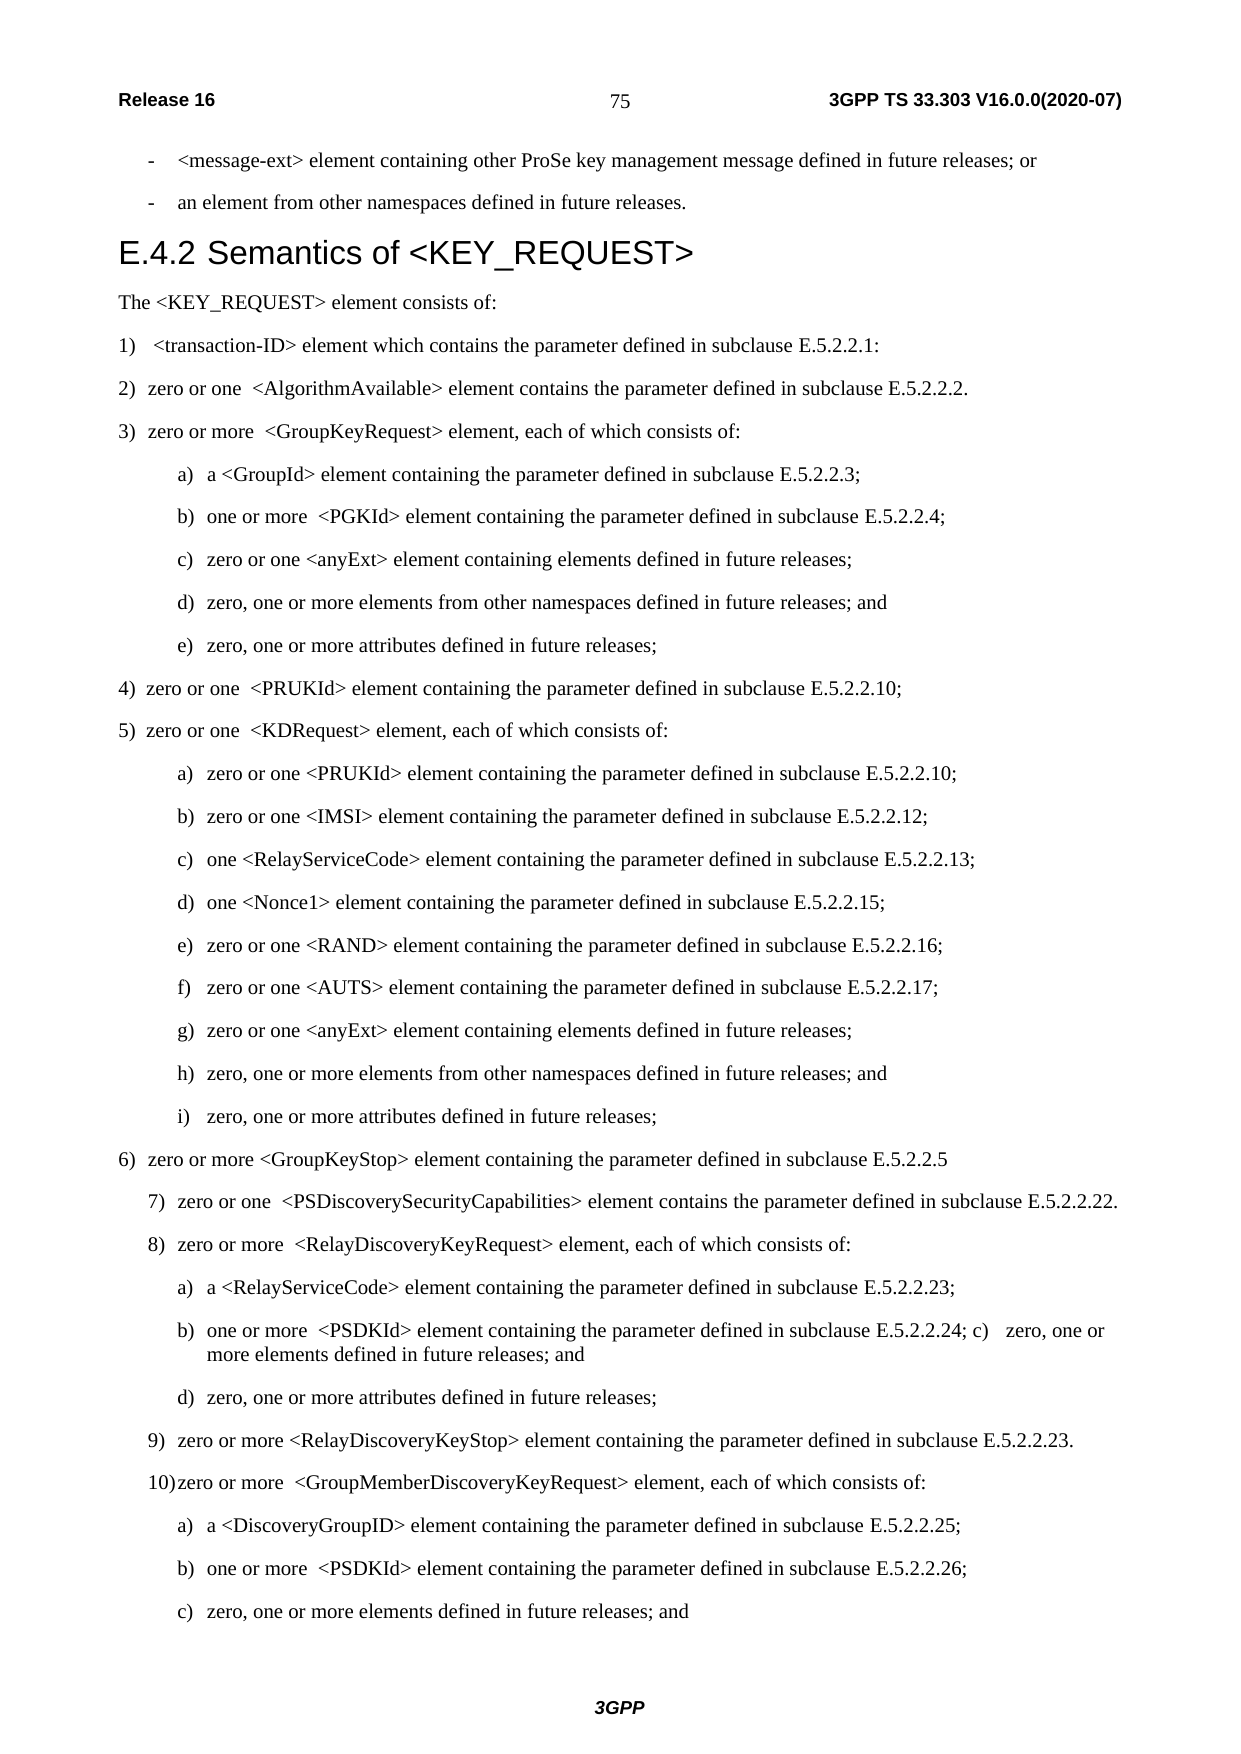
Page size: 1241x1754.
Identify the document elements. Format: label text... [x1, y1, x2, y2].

text a) a <DiscoveryGroupID> element containing the parameter defined in subclause E.5.2.2.25; [177, 1513, 1122, 1537]
text 10) zero or more <GroupMemberDiscoveryKeyRequest> element, each of which consists of: [148, 1470, 1122, 1494]
text e) zero, one or more attributes defined in future releases; [177, 633, 1122, 657]
text d) one <Nonce1> element containing the parameter defined in subclause E.5.2.2.15; [177, 890, 1122, 914]
text i) zero, one or more attributes defined in future releases; [177, 1104, 1122, 1128]
text c) one <RelayServiceCode> element containing the parameter defined in subclause E.5.2.2.13; [177, 847, 1122, 871]
text 5) zero or one <KDRequest> element, each of which consists of: [118, 718, 1122, 742]
text 7) zero or one <PSDiscoverySecurityCapabilities> element contains the parameter defined in subclause E.5.2.2.22. [148, 1189, 1122, 1213]
text 6) zero or more <GroupKeyStop> element containing the parameter defined in subclause E.5.2.2.5 [118, 1147, 1122, 1171]
text f) zero or one <AUTS> element containing the parameter defined in subclause E.5.2.2.17; [177, 975, 1122, 999]
text h) zero, one or more elements from other namespaces defined in future releases; and [177, 1061, 1122, 1085]
text 3) zero or more <GroupKeyRequest> element, each of which consists of: [118, 419, 1122, 443]
text c) zero, one or more elements defined in future releases; and [177, 1599, 1122, 1623]
text a) zero or one <PRUKId> element containing the parameter defined in subclause E.5.2.2.10; [177, 761, 1122, 785]
text b) one or more <PGKId> element containing the parameter defined in subclause E.5.2.2.4; [177, 504, 1122, 528]
text b) one or more <PSDKId> element containing the parameter defined in subclause E.5.2.2.24; c) zero, one or more elements defined in future releases; and [177, 1318, 1122, 1366]
text c) zero or one <anyExt> element containing elements defined in future releases; [177, 547, 1122, 571]
text The <KEY_REQUEST> element consists of: [118, 290, 1122, 314]
text e) zero or one <RAND> element containing the parameter defined in subclause E.5.2.2.16; [177, 932, 1122, 957]
text g) zero or one <anyExt> element containing elements defined in future releases; [177, 1018, 1122, 1042]
text b) one or more <PSDKId> element containing the parameter defined in subclause E.5.2.2.26; [177, 1556, 1122, 1580]
text a) a <RelayServiceCode> element containing the parameter defined in subclause E.5.2.2.23; [177, 1275, 1122, 1299]
text - <message-ext> element containing other ProSe key management message defined in future releases; or [148, 147, 1122, 172]
subtitle E.4.2 Semantics of <KEY_REQUEST> [118, 233, 1122, 272]
text 8) zero or more <RelayDiscoveryKeyRequest> element, each of which consists of: [148, 1232, 1122, 1256]
text a) a <GroupId> element containing the parameter defined in subclause E.5.2.2.3; [177, 462, 1122, 486]
text 1) <transaction-ID> element which contains the parameter defined in subclause E.5.2.2.1: [118, 333, 1122, 357]
text - an element from other namespaces defined in future releases. [148, 190, 1122, 214]
text 4) zero or one <PRUKId> element containing the parameter defined in subclause E.5.2.2.10; [118, 676, 1122, 700]
text 9) zero or more <RelayDiscoveryKeyStop> element containing the parameter defined in subclause E.5.2.2.23. [148, 1427, 1122, 1452]
text 2) zero or one <AlgorithmAvailable> element contains the parameter defined in subclause E.5.2.2.2. [118, 376, 1122, 400]
text d) zero, one or more elements from other namespaces defined in future releases; and [177, 590, 1122, 614]
text d) zero, one or more attributes defined in future releases; [177, 1385, 1122, 1409]
text b) zero or one <IMSI> element containing the parameter defined in subclause E.5.2.2.12; [177, 804, 1122, 828]
